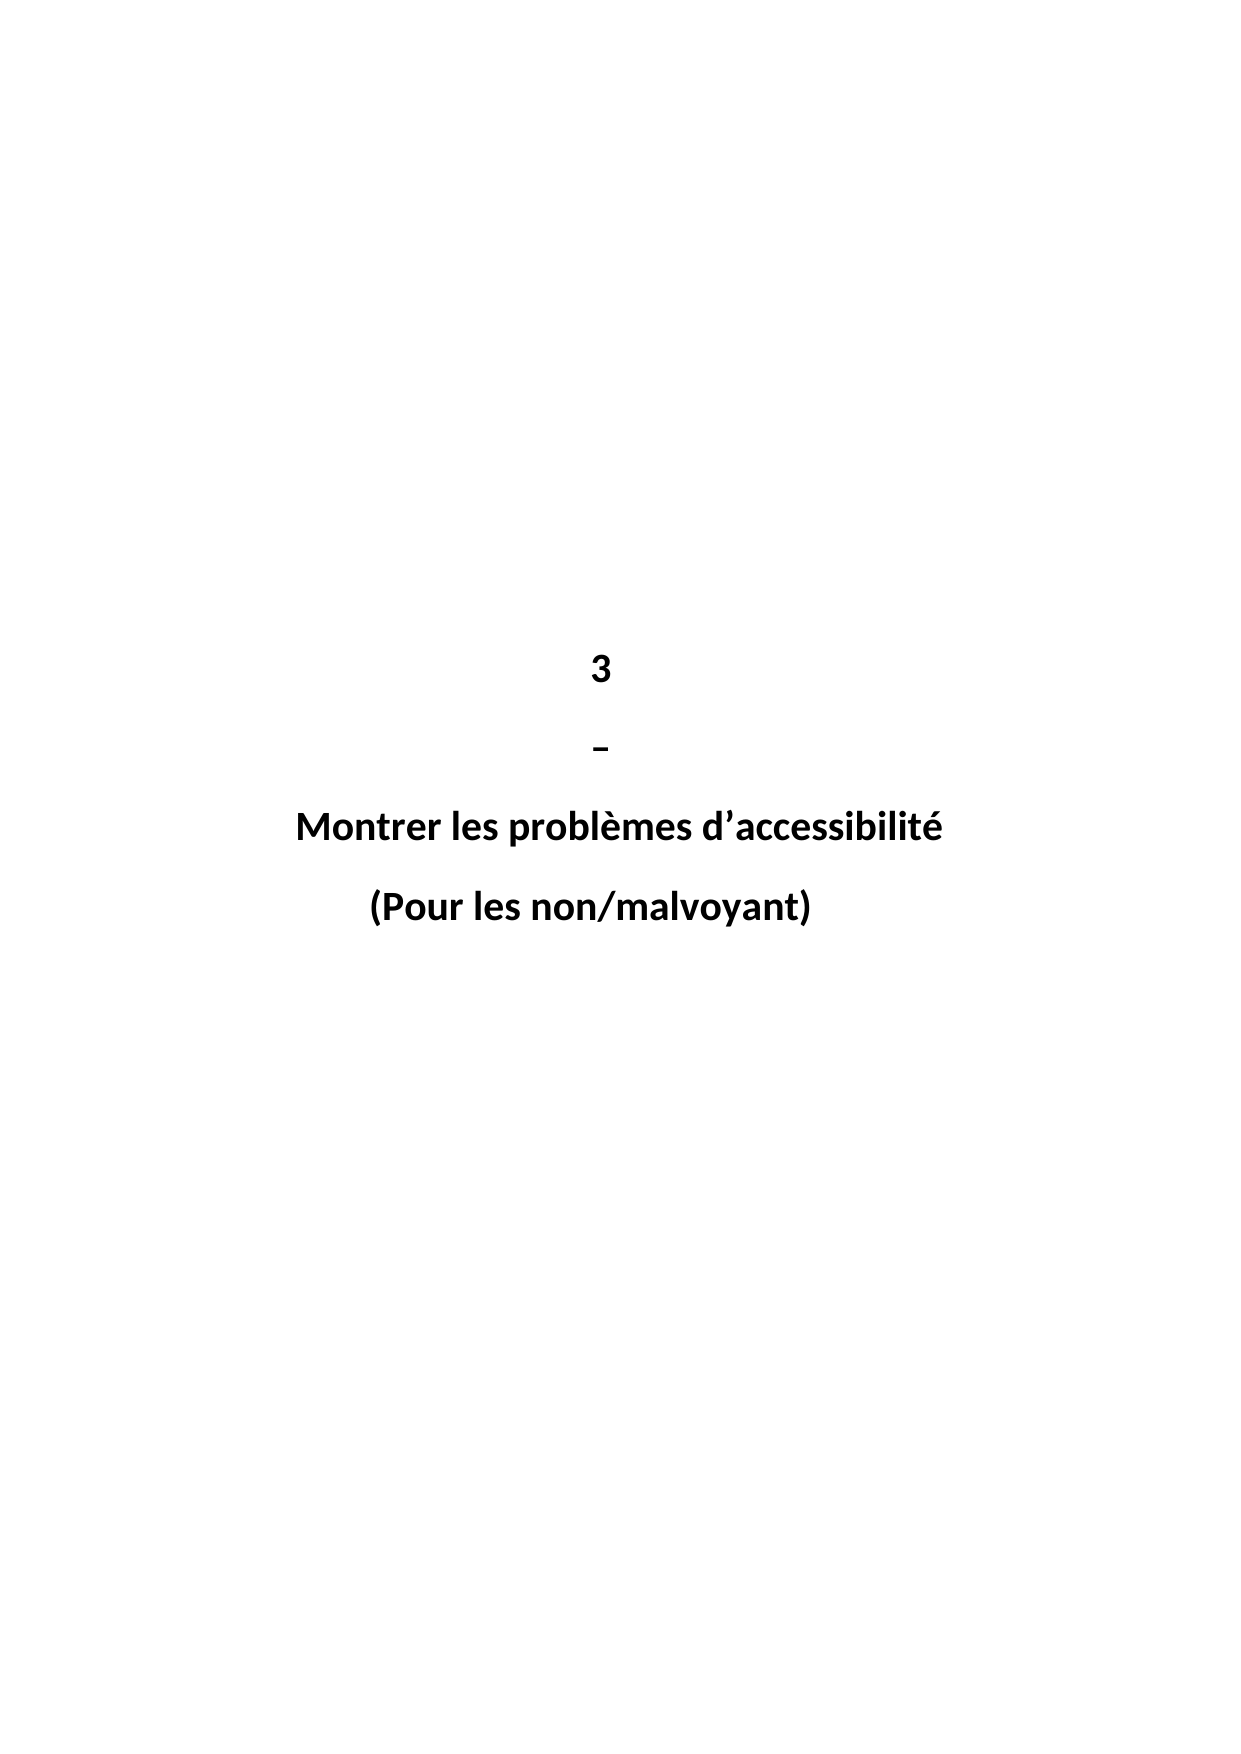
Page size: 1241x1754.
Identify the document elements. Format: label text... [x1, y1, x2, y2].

text – [148, 721, 1093, 772]
text Montrer les problèmes d’accessibilité [221, 800, 1093, 851]
text 3 [516, 642, 1093, 693]
text (Pour les non/malvoyant) [295, 879, 1093, 930]
